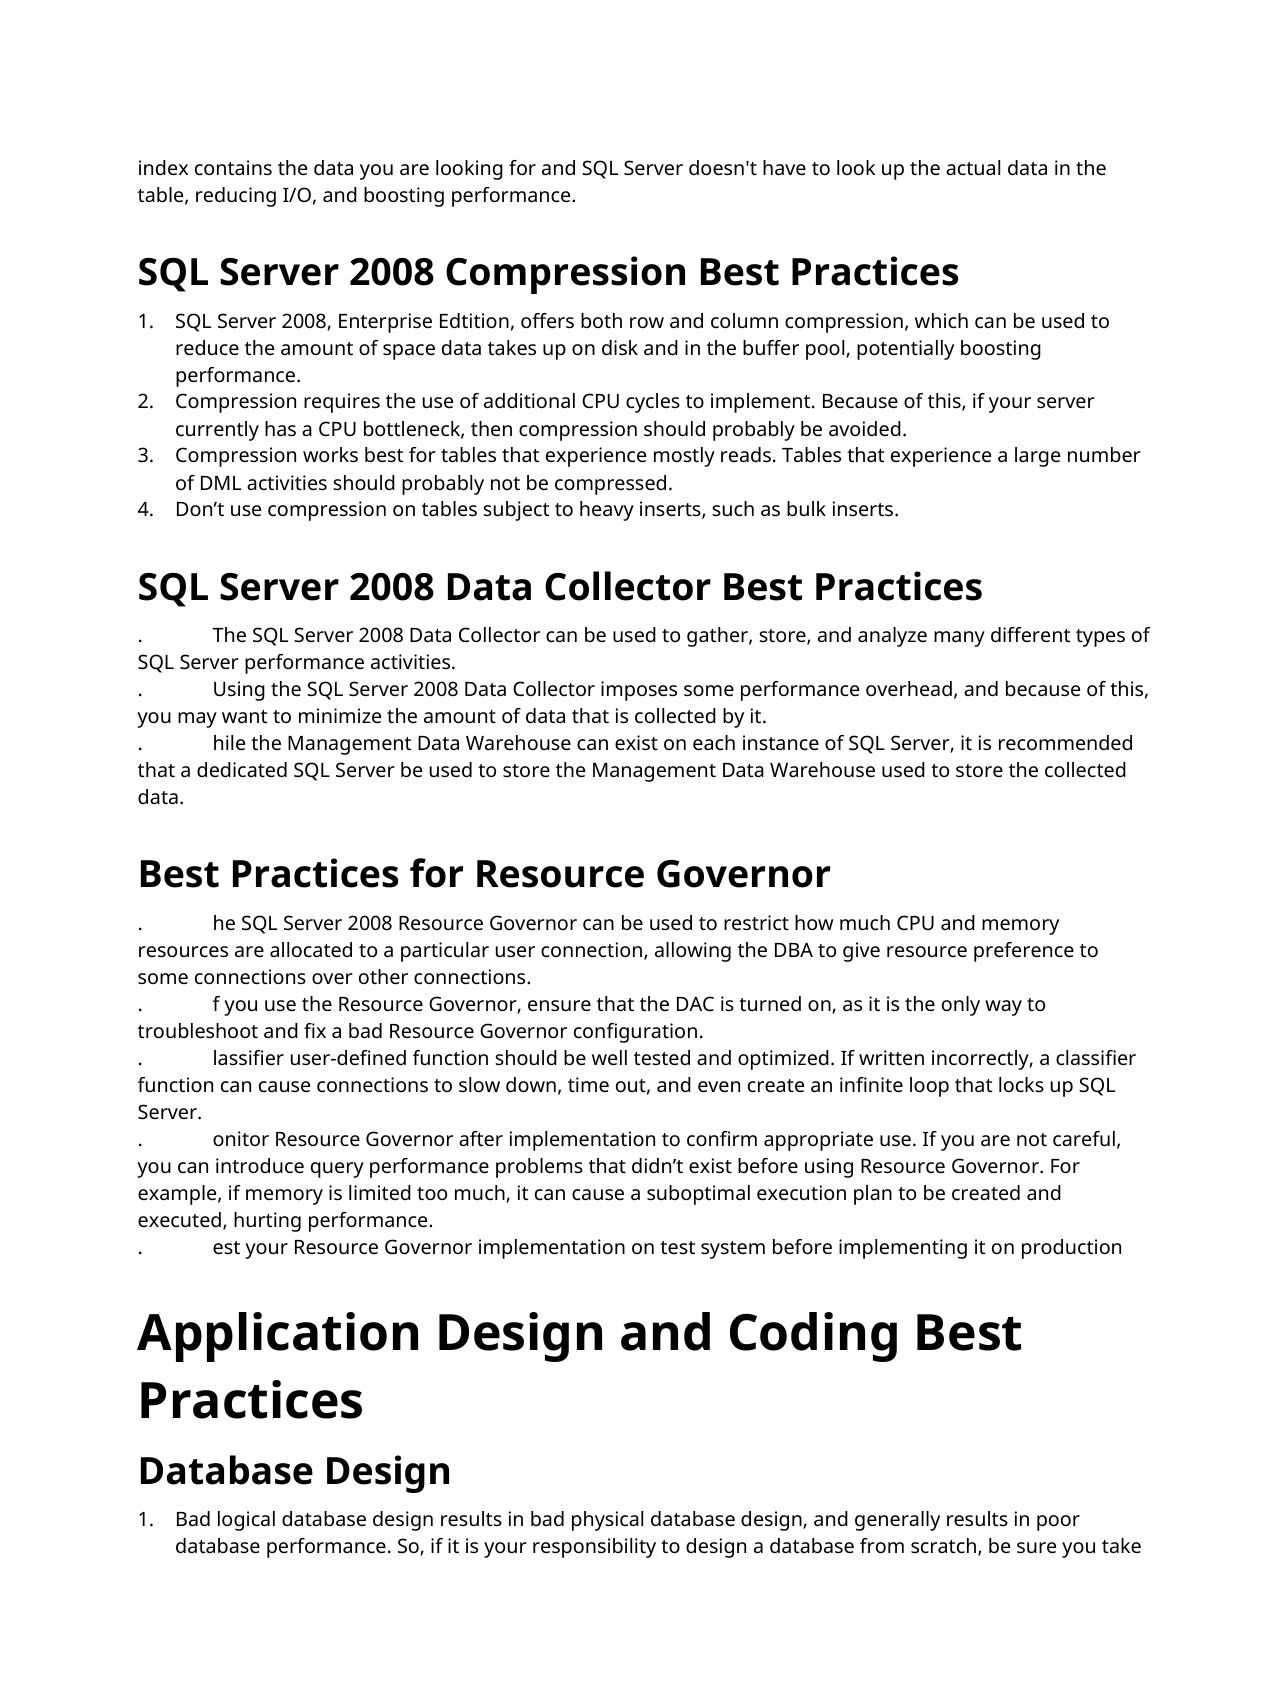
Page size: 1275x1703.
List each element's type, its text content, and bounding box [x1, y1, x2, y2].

list f you use the Resource Governor, ensure that the DAC is turned on, as it is the only way to troubleshoot and fix a bad Resource Governor configuration. [137, 990, 1155, 1044]
list The SQL Server 2008 Data Collector can be used to gather, store, and analyze many different types of SQL Server performance activities. [137, 622, 1155, 676]
list Using the SQL Server 2008 Data Collector imposes some performance overhead, and because of this, you may want to minimize the amount of data that is collected by it. [137, 676, 1155, 729]
text index contains the data you are looking for and SQL Server doesn't have to look up the actual data in the table, reducing I/O, and boosting performance. [137, 154, 1155, 208]
list SQL Server 2008, Enterprise Edtition, offers both row and column compression, which can be used to reduce the amount of space data takes up on disk and in the buffer pool, potentially boosting performance. [137, 307, 1155, 388]
text SQL Server 2008 Data Collector Best Practices [137, 560, 1155, 611]
list Compression requires the use of additional CPU cycles to implement. Because of this, if your server currently has a CPU bottleneck, then compression should probably be avoided. [137, 388, 1155, 442]
text Database Design [137, 1444, 1155, 1495]
text Application Design and Coding Best Practices [137, 1297, 1155, 1434]
list lassifier user-defined function should be well tested and optimized. If written incorrectly, a classifier function can cause connections to slow down, time out, and even create an infinite loop that locks up SQL Server. [137, 1044, 1155, 1125]
list Don’t use compression on tables subject to heavy inserts, such as bulk inserts. [137, 496, 1155, 523]
list onitor Resource Governor after implementation to confirm appropriate use. If you are not careful, you can introduce query performance problems that didn’t exist before using Resource Governor. For example, if memory is limited too much, it can cause a suboptimal execution plan to be created and executed, hurting performance. [137, 1125, 1155, 1233]
list he SQL Server 2008 Resource Governor can be used to restrict how much CPU and memory resources are allocated to a particular user connection, allowing the DBA to give resource preference to some connections over other connections. [137, 909, 1155, 990]
list Compression works best for tables that experience mostly reads. Tables that experience a large number of DML activities should probably not be compressed. [137, 442, 1155, 496]
list est your Resource Governor implementation on test system before implementing it on production [137, 1233, 1155, 1260]
text SQL Server 2008 Compression Best Practices [137, 245, 1155, 296]
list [137, 1506, 1155, 1559]
text Best Practices for Resource Governor [137, 848, 1155, 899]
list hile the Management Data Warehouse can exist on each instance of SQL Server, it is recommended that a dedicated SQL Server be used to store the Management Data Warehouse used to store the collected data. [137, 729, 1155, 810]
